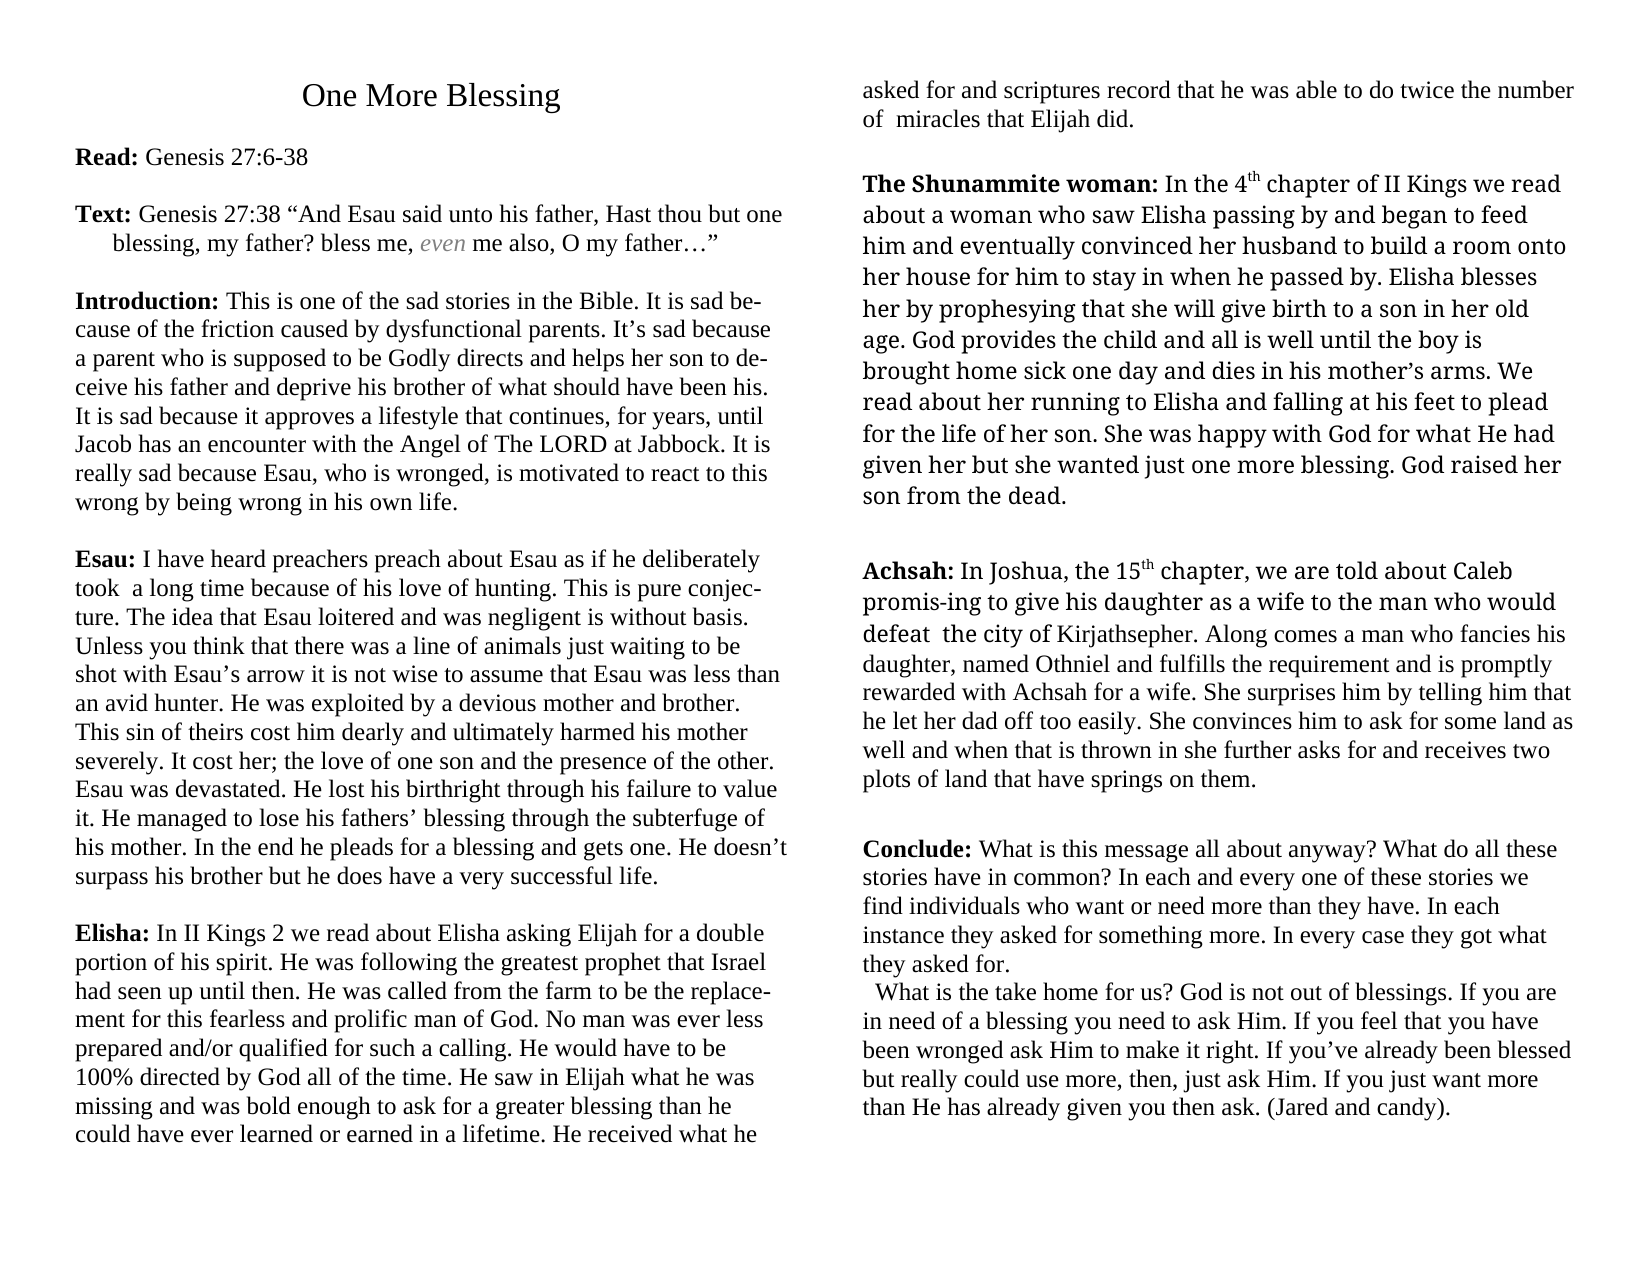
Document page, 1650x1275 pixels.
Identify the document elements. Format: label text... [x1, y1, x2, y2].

text cause of the friction caused by dysfunctional parents. It’s sad because [75, 314, 787, 343]
text What is the take home for us? God is not out of blessings. If you are in need of a blessing you need to ask Him. If you feel that you have been wronged ask Him to make it right. If you’ve already been blessed but really could use more, then, just ask Him. If you just want more than He has already given you then ask. (Jared and candy). [862, 977, 1575, 1121]
text ture. The idea that Esau loitered and was negligent is without basis. Unless you think that there was a line of animals just waiting to be shot with Esau’s arrow it is not wise to assume that Esau was less than an avid hunter. He was exploited by a devious mother and brother. This sin of theirs cost him dearly and ultimately harmed his mother severely. It cost her; the love of one son and the presence of the other. Esau was devastated. He lost his birthright through his failure to value it. He managed to lose his fathers’ blessing through the subterfuge of his mother. In the end he pleads for a blessing and gets one. He doesn’t surpass his brother but he does have a very successful life. [75, 602, 787, 889]
text a parent who is supposed to be Godly directs and helps her son to de- [75, 343, 787, 372]
text Conclude: What is this message all about anyway? What do all these stories have in common? In each and every one of these stories we find individuals who want or need more than they have. In each instance they asked for something more. In every case they got what they asked for. [862, 834, 1575, 977]
text wrong by being wrong in his own life. [75, 487, 787, 516]
text The Shunammite woman: In the 4th chapter of II Kings we read about a woman who saw Elisha passing by and began to feed him and eventually convinced her husband to build a room onto her house for him to stay in when he passed by. Elisha blesses her by prophesying that she will give birth to a son in her old age. God provides the child and all is well until the boy is brought home sick one day and dies in his mother’s arms. We read about her running to Elisha and falling at his feet to plead for the life of her son. She was happy with God for what He had given her but she wanted just one more blessing. God raised her son from the dead. [862, 167, 1575, 511]
text took a long time because of his love of hunting. This is pure conjec- [75, 573, 787, 602]
text really sad because Esau, who is wronged, is motivated to react to this [75, 458, 787, 487]
text Esau: I have heard preachers preach about Esau as if he deliberately [75, 544, 787, 573]
text Elisha: In II Kings 2 we read about Elisha asking Elijah for a double portion of his spirit. He was following the greatest prophet that Israel had seen up until then. He was called from the farm to be the replace-ment for this fearless and prolific man of God. No man was ever less prepared and/or qualified for such a calling. He would have to be 100% directed by God all of the time. He saw in Elijah what he was missing and was bold enough to ask for a greater blessing than he could have ever learned or earned in a lifetime. He received what he asked for and scriptures record that he was able to do twice the number of miracles that Elijah did. [75, 918, 787, 1148]
text One More Blessing [75, 75, 787, 113]
text Jacob has an encounter with the Angel of The LORD at Jabbock. It is [75, 429, 787, 458]
text Text: Genesis 27:38 “And Esau said unto his father, Hast thou but one blessing, my father? bless me, even me also, O my father…” [75, 199, 787, 257]
text Introduction: This is one of the sad stories in the Bible. It is sad be- [75, 286, 787, 314]
text Achsah: In Joshua, the 15th chapter, we are told about Caleb promis-ing to give his daughter as a wife to the man who would defeat the city of Kirjathsepher. Along comes a man who fancies his daughter, named Othniel and fulfills the requirement and is promptly rewarded with Achsah for a wife. She surprises him by telling him that he let her dad off too easily. She convinces him to ask for some land as well and when that is thrown in she further asks for and receives two plots of land that have springs on them. [862, 555, 1575, 792]
text ceive his father and deprive his brother of what should have been his. [75, 372, 787, 401]
text It is sad because it approves a lifestyle that continues, for years, until [75, 401, 787, 429]
text Read: Genesis 27:6-38 [75, 142, 787, 171]
text Elisha: In II Kings 2 we read about Elisha asking Elijah for a double portion of his spirit. He was following the greatest prophet that Israel had seen up until then. He was called from the farm to be the replace-ment for this fearless and prolific man of God. No man was ever less prepared and/or qualified for such a calling. He would have to be 100% directed by God all of the time. He saw in Elijah what he was missing and was bold enough to ask for a greater blessing than he could have ever learned or earned in a lifetime. He received what he asked for and scriptures record that he was able to do twice the number of miracles that Elijah did. [862, 75, 1575, 132]
